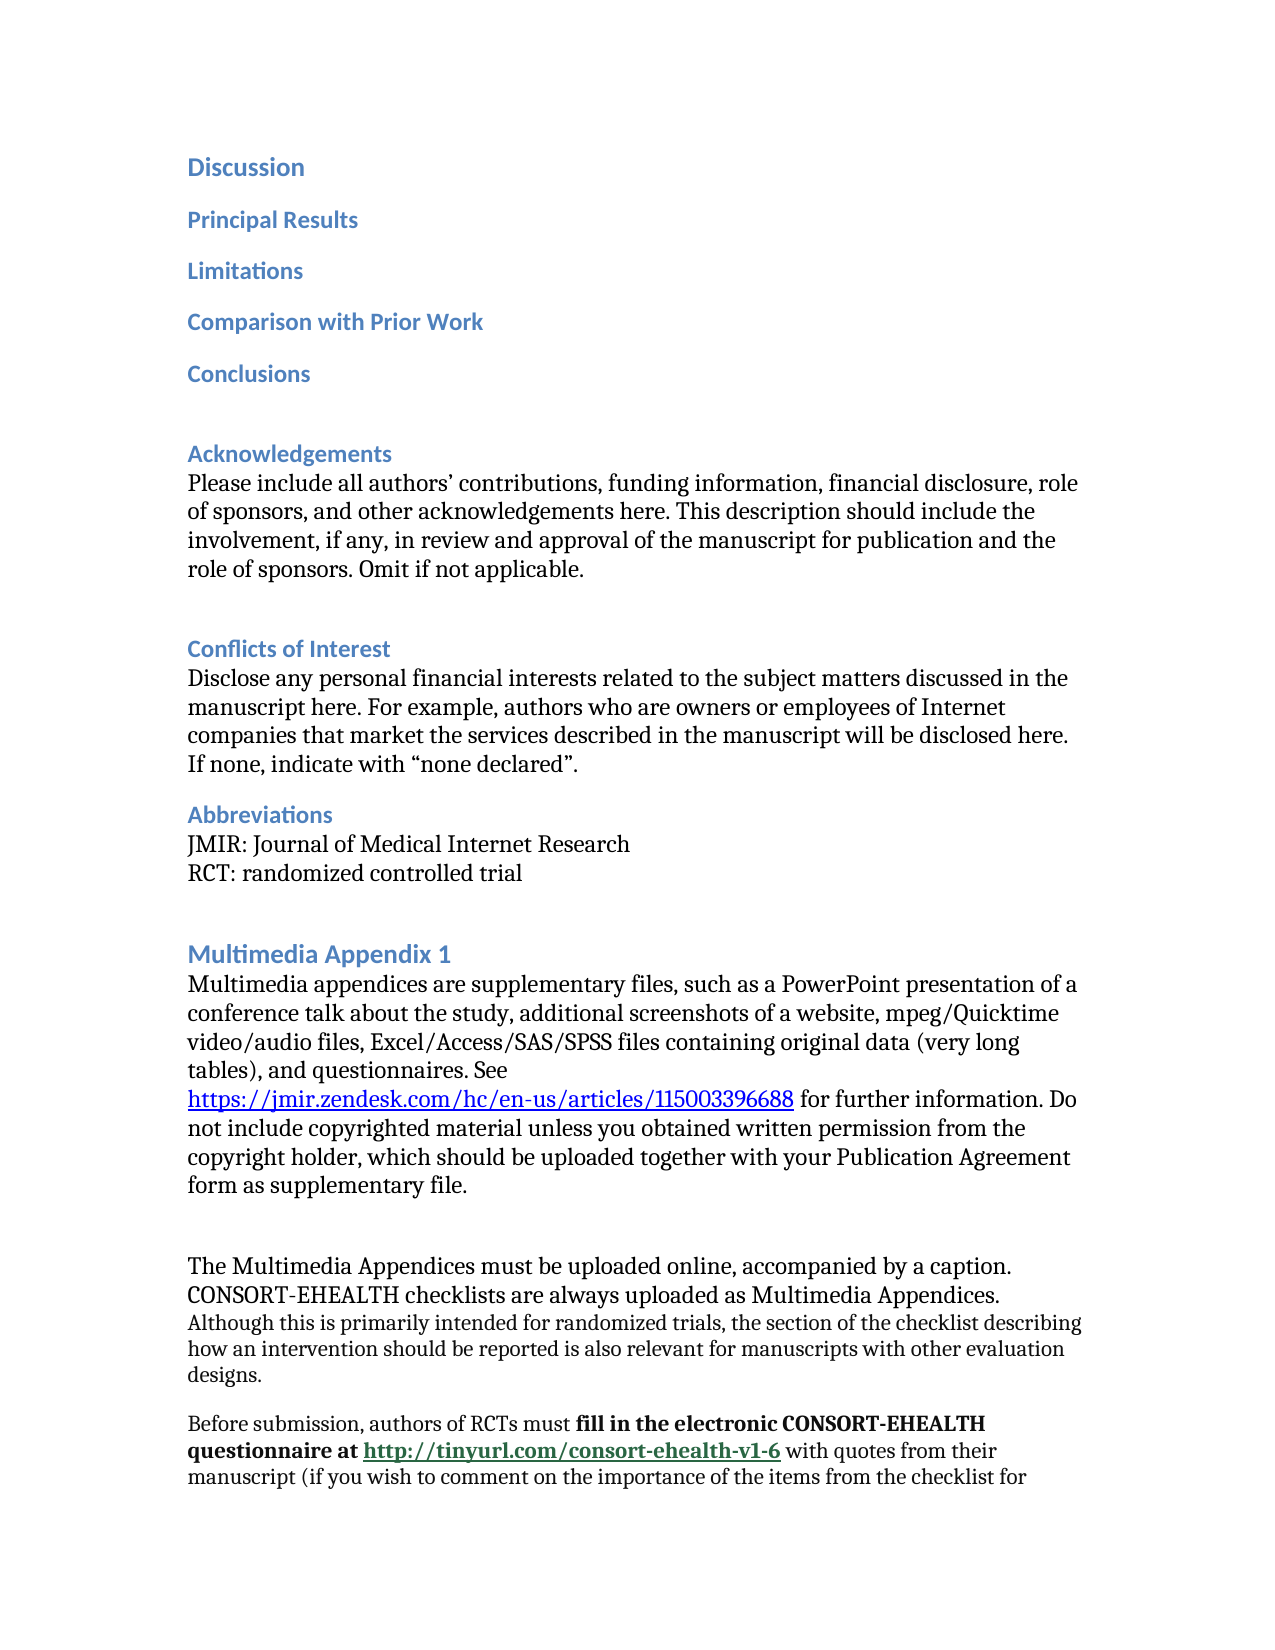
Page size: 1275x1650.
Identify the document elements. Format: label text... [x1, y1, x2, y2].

subtitle Limitations [187, 255, 1087, 286]
text Multimedia appendices are supplementary files, such as a PowerPoint presentation of a conference talk about the study, additional screenshots of a website, mpeg/Quicktime video/audio files, Excel/Access/SAS/SPSS files containing original data (very long tables), and questionnaires. See https://jmir.zendesk.com/hc/en-us/articles/115003396688 for further information. Do not include copyrighted material unless you obtained written permission from the copyright holder, which should be uploaded together with your Publication Agreement form as supplementary file. [187, 970, 1087, 1200]
subtitle Principal Results [187, 204, 1087, 234]
subtitle Conflicts of Interest [187, 633, 1087, 664]
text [187, 1411, 1087, 1490]
text Please include all authors’ contributions, funding information, financial disclosure, role of sponsors, and other acknowledgements here. This description should include the involvement, if any, in review and approval of the manuscript for publication and the role of sponsors. Omit if not applicable. [187, 468, 1087, 583]
subtitle Comparison with Prior Work [187, 307, 1087, 337]
subtitle Conclusions [187, 358, 1087, 388]
subtitle Multimedia Appendix 1 [187, 937, 1087, 970]
subtitle Acknowledgements [187, 438, 1087, 468]
text The Multimedia Appendices must be uploaded online, accompanied by a caption. CONSORT-EHEALTH checklists are always uploaded as Multimedia Appendices. Although this is primarily intended for randomized trials, the section of the checklist describing how an intervention should be reported is also relevant for manuscripts with other evaluation designs. [187, 1252, 1087, 1388]
subtitle Discussion [187, 150, 1087, 183]
text RCT: randomized controlled trial [187, 859, 1087, 887]
subtitle Abbreviations [187, 799, 1087, 830]
text JMIR: Journal of Medical Internet Research [187, 830, 1087, 859]
text Disclose any personal financial interests related to the subject matters discussed in the manuscript here. For example, authors who are owners or employees of Internet companies that market the services described in the manuscript will be disclosed here. If none, indicate with “none declared”. [187, 664, 1087, 779]
